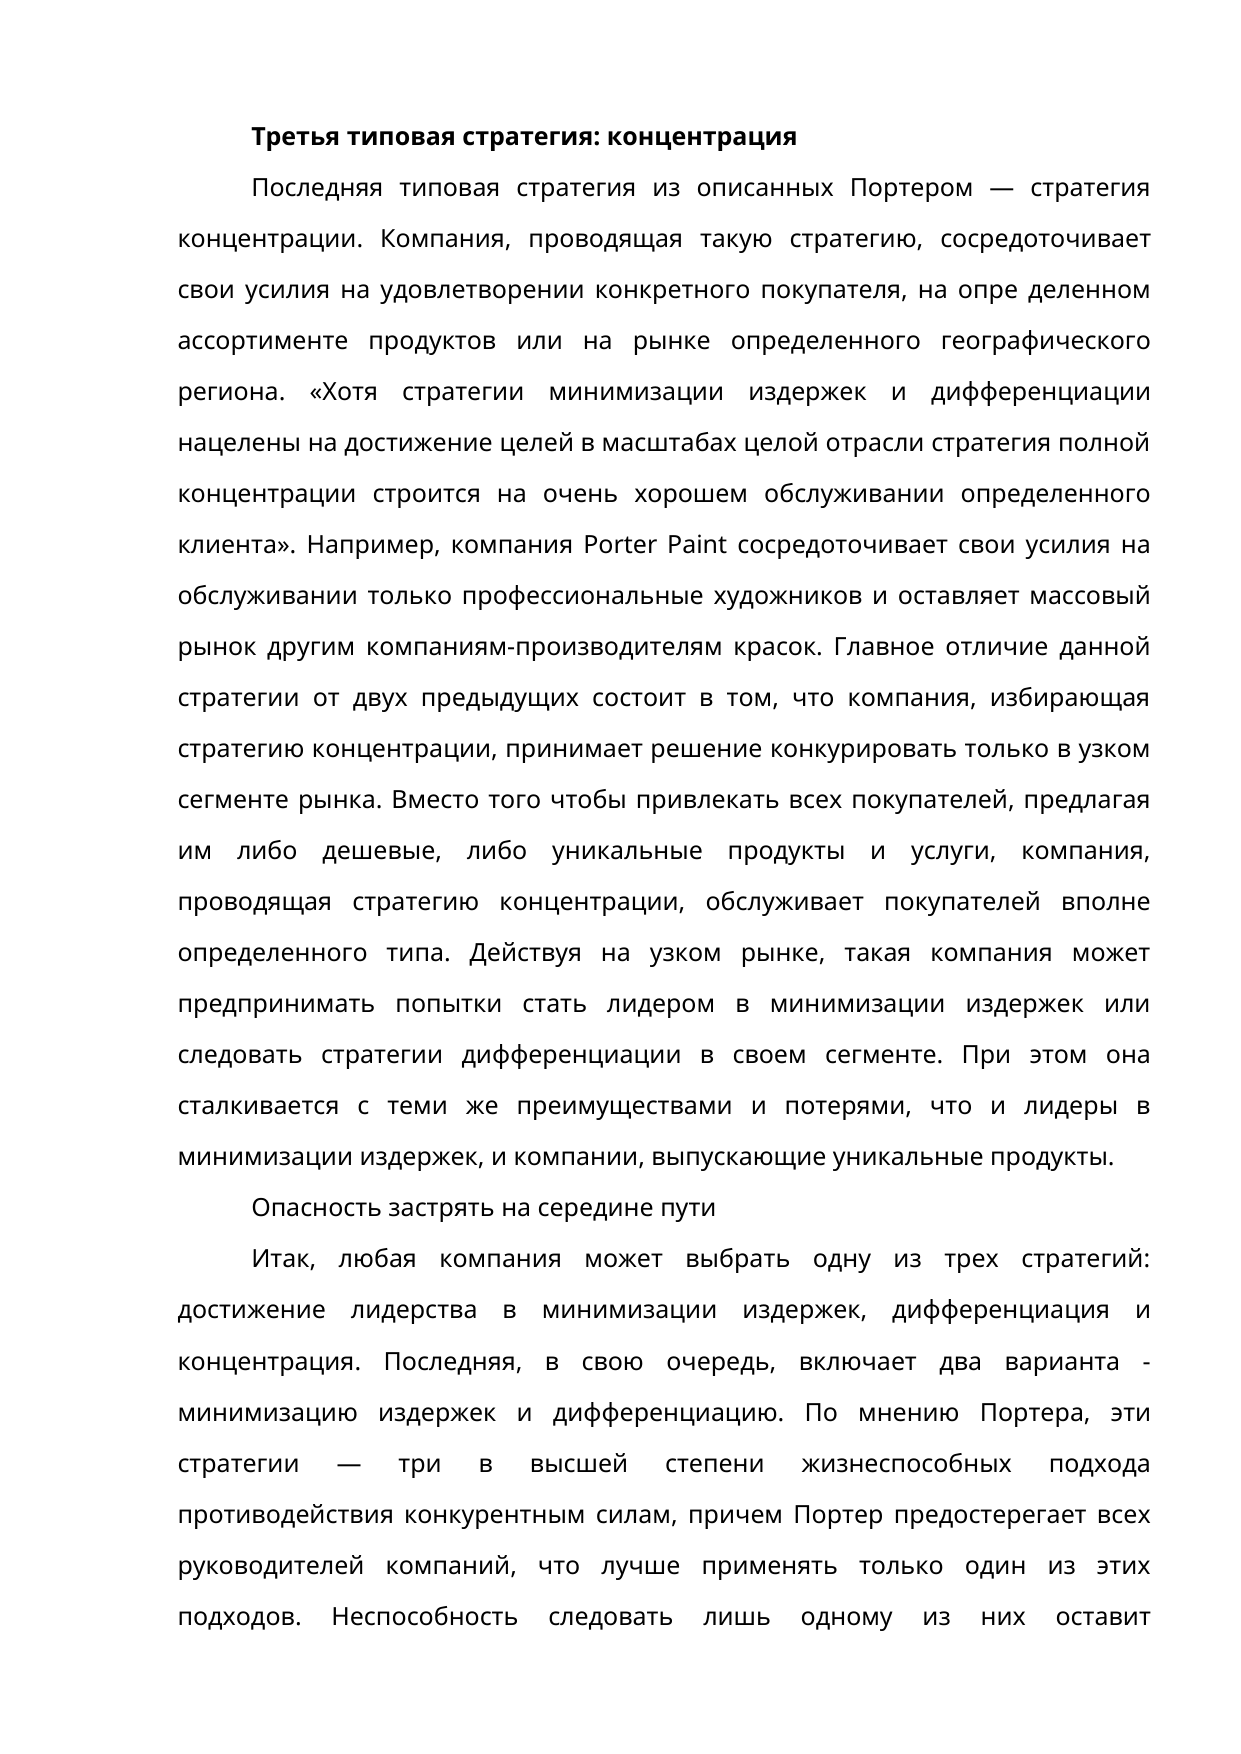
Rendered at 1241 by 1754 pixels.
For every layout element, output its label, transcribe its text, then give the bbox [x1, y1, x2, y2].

subtitle Третья типовая стратегия: концентрация [177, 118, 1152, 152]
text Последняя типовая стратегия из описанных Портером — стратегия концентрации. Компания, проводящая такую стратегию, сосредоточивает свои усилия на удовлетворении конкретного покупателя, на опре деленном ассортименте продуктов или на рынке определенного географического региона. «Хотя стратегии минимизации издержек и дифференциации нацелены на достижение целей в масштабах целой отрасли стратегия полной концентрации строится на очень хорошем обслуживании определенного клиента». Например, компания Porter Paint сосредоточивает свои усилия на обслуживании только профессиональные художников и оставляет массовый рынок другим компаниям-производителям красок. Главное отличие данной стратегии от двух предыдущих состоит в том, что компания, избирающая стратегию концентрации, принимает решение конкурировать только в узком сегменте рынка. Вместо того чтобы привлекать всех покупателей, предлагая им либо дешевые, либо уникальные продукты и услуги, компания, проводящая стратегию концентрации, обслуживает покупателей вполне определенного типа. Действуя на узком рынке, такая компания может предпринимать попытки стать лидером в минимизации издержек или следовать стратегии дифференциации в своем сегменте. При этом она сталкивается с теми же преимуществами и потерями, что и лидеры в минимизации издержек, и компании, выпускающие уникальные продукты. [177, 169, 1152, 1173]
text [177, 1241, 1152, 1632]
subtitle Опасность застрять на середине пути [177, 1190, 1152, 1224]
